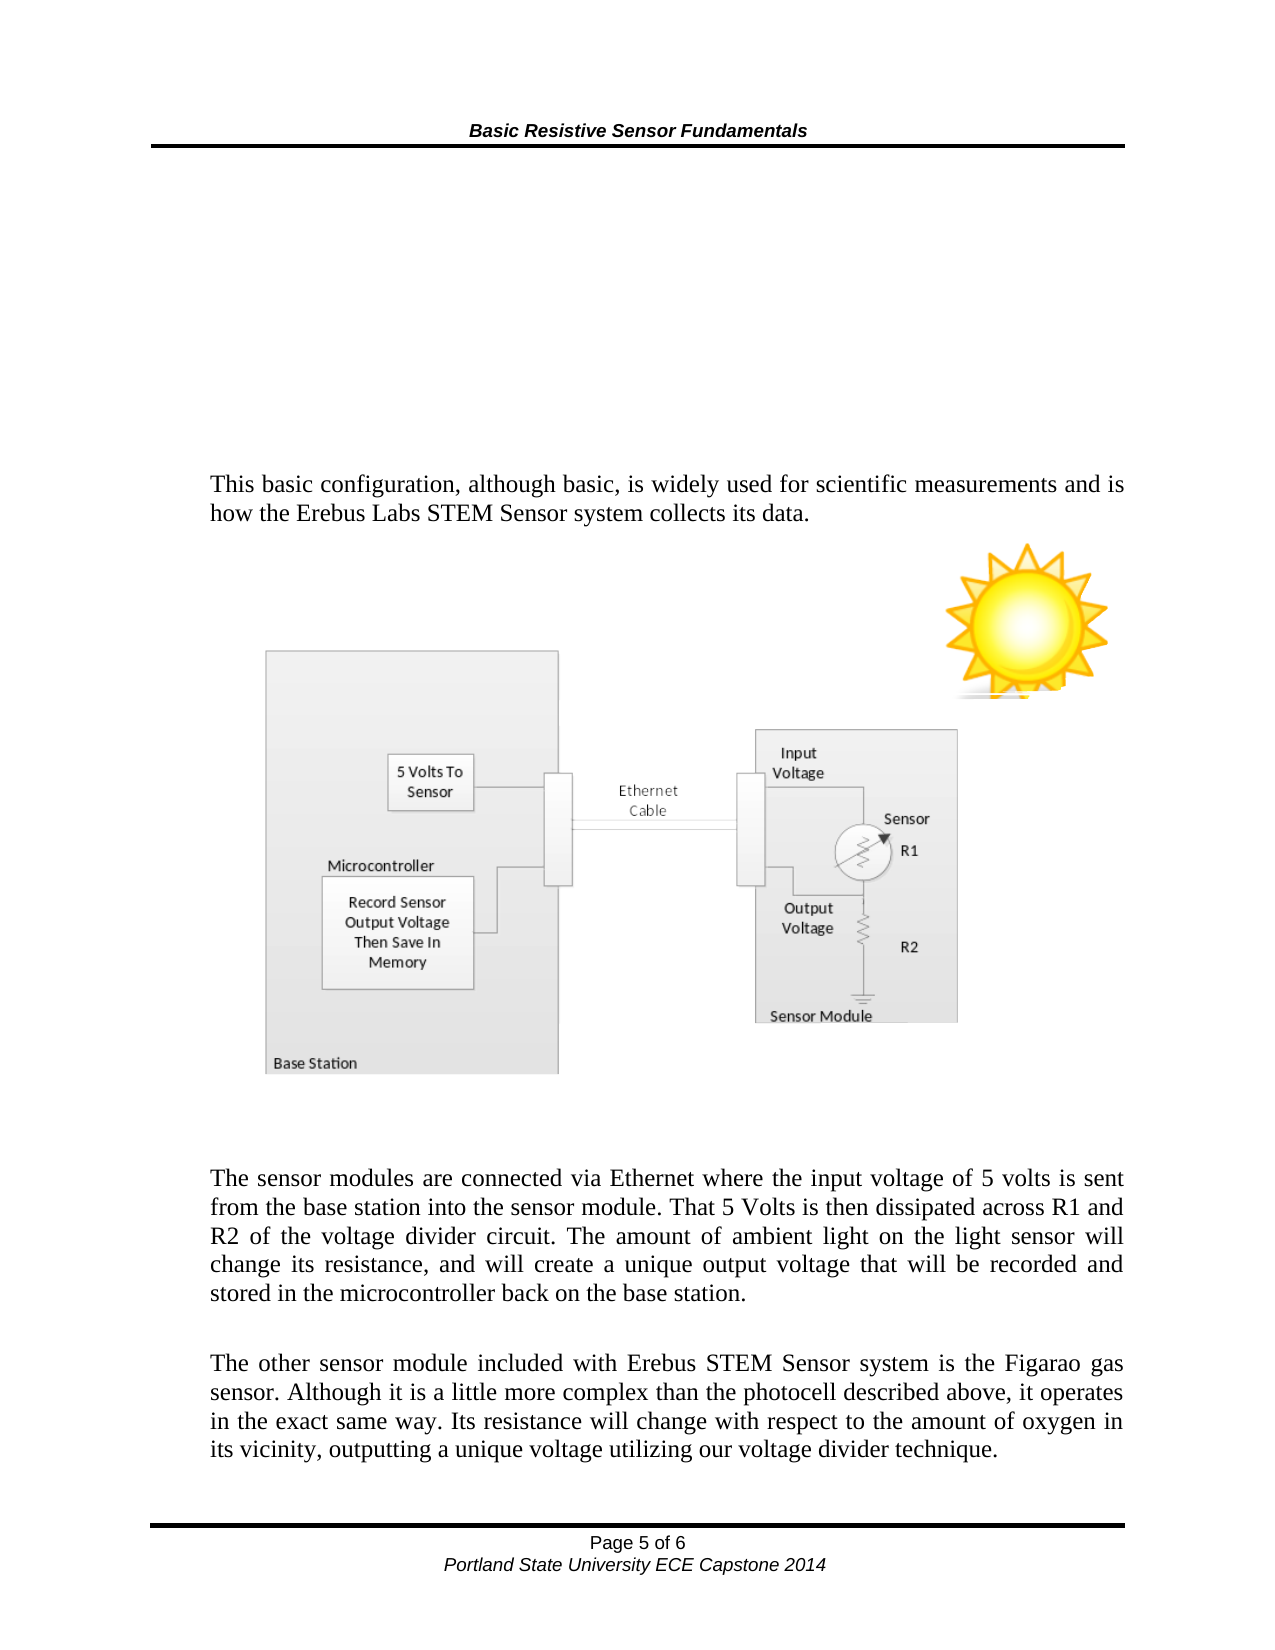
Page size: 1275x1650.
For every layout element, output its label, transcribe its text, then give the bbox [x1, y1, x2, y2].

text The other sensor module included with Erebus STEM Sensor system is the Figarao gas sensor. Although it is a little more complex than the photocell described above, it operates in the exact same way. Its resistance will change with respect to the amount of oxygen in its vicinity, outputting a unique voltage utilizing our voltage divider technique. [210, 1348, 1125, 1463]
text The sensor modules are connected via Ethernet where the input voltage of 5 volts is sent from the base station into the sensor module. That 5 Volts is then dissipated across R1 and R2 of the voltage divider circuit. The amount of ambient light on the light sensor will change its resistance, and will create a unique output voltage that will be recorded and stored in the microcontroller back on the base station. [210, 1163, 1125, 1307]
text This basic configuration, although basic, is widely used for scientific measurements and is how the Erebus Labs STEM Sensor system collects its data. [210, 469, 1125, 527]
